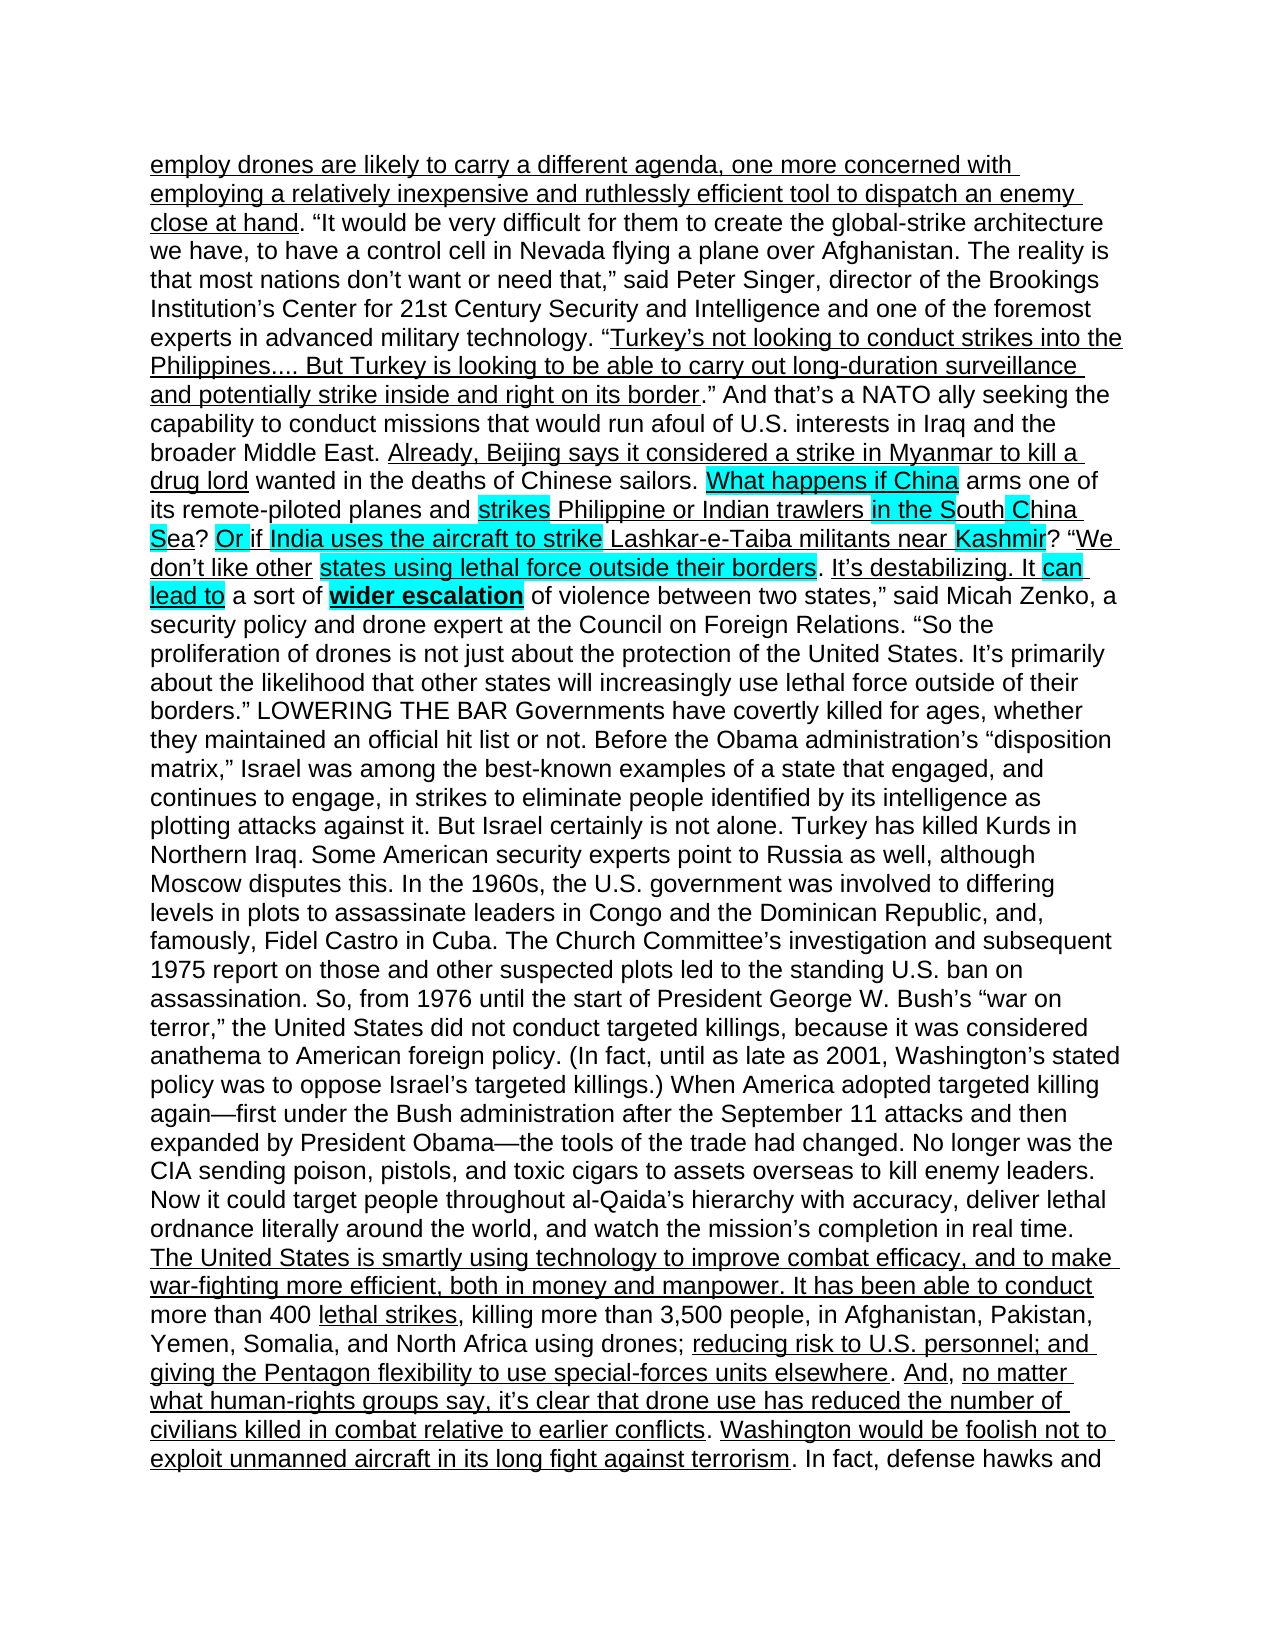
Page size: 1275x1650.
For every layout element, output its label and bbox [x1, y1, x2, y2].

text [150, 150, 1125, 1472]
